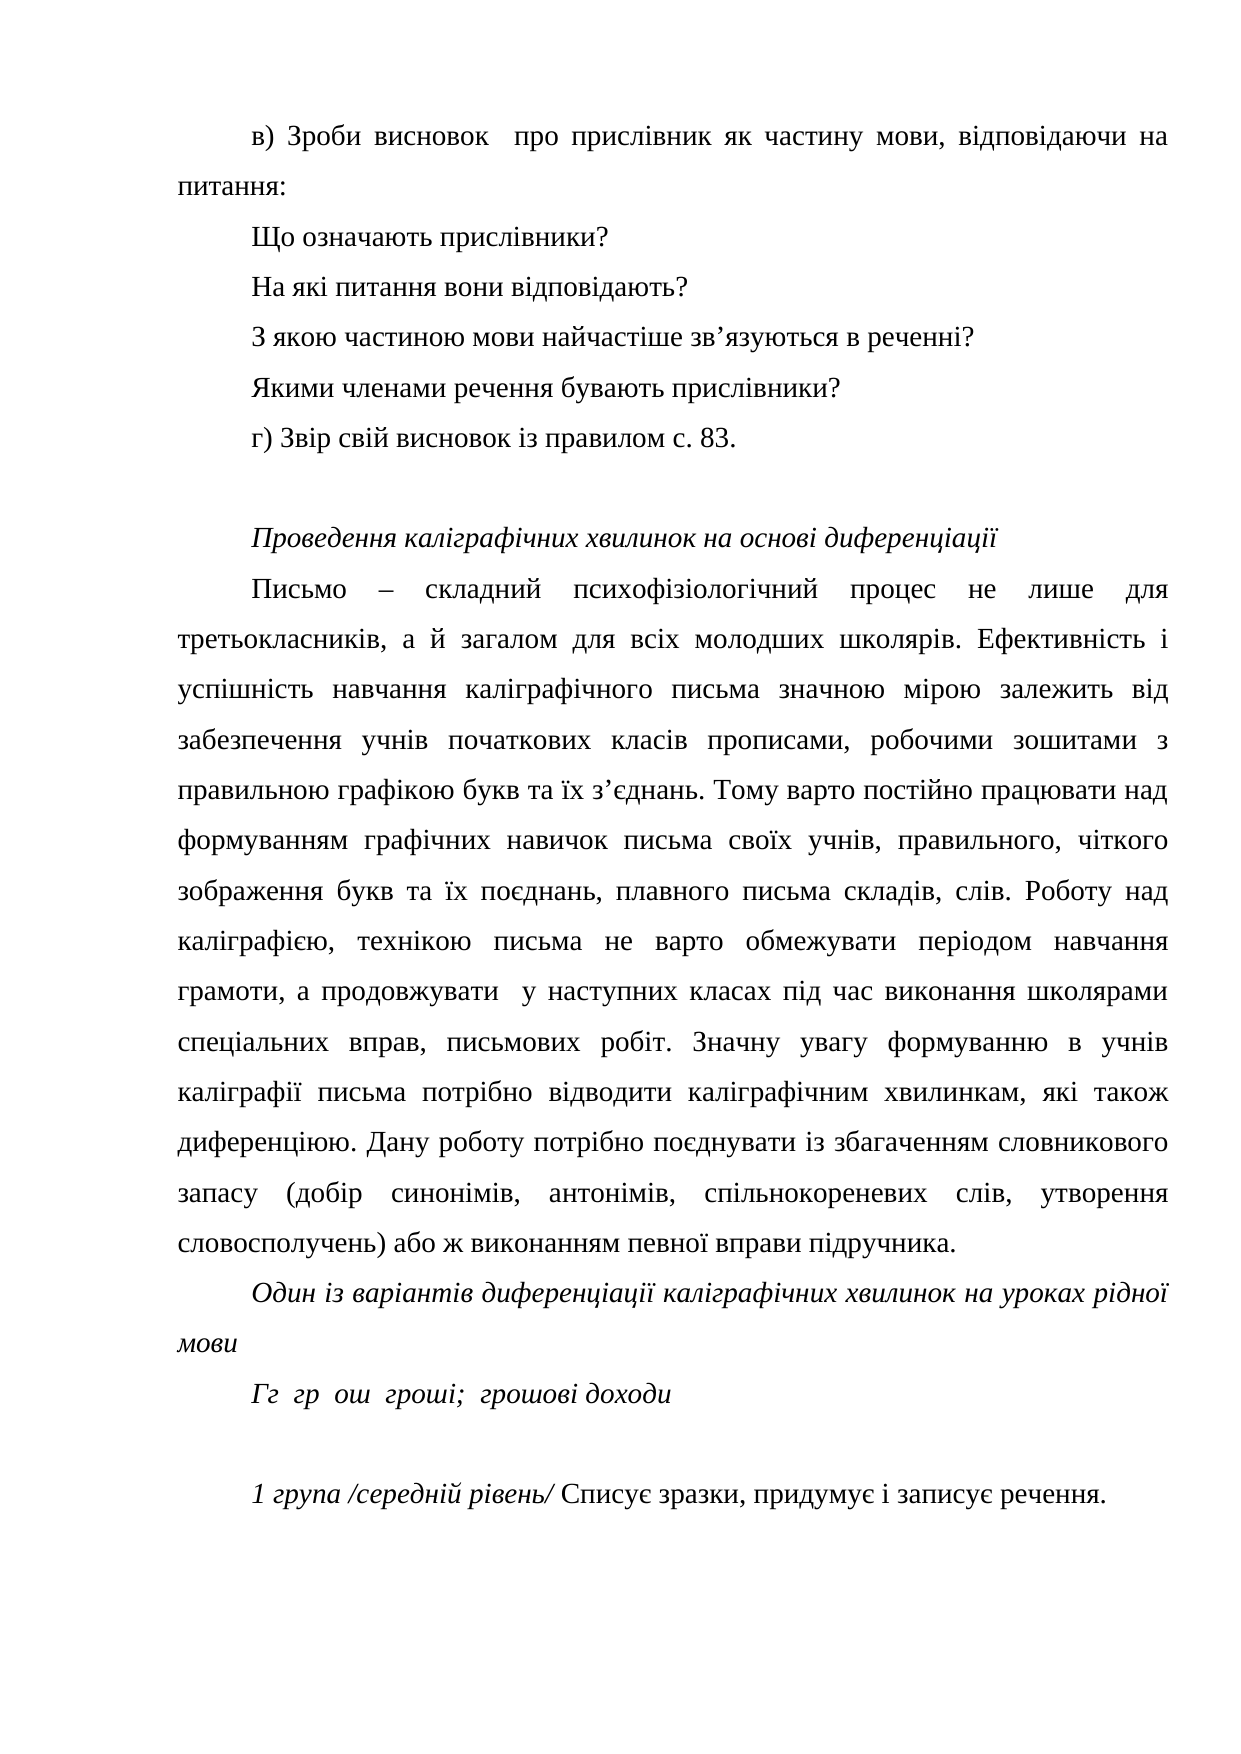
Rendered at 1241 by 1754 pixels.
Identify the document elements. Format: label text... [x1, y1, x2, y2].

text На які питання вони відповідають? [177, 269, 1169, 303]
text Якими членами речення бувають прислівники? [177, 370, 1169, 403]
text 1 група /середній рівень/ Списує зразки, придумує і записує речення. [177, 1477, 1169, 1510]
text Що означають прислівники? [177, 219, 1169, 252]
text Письмо – складний психофізіологічний процес не лише для третьокласників, а й загалом для всіх молодших школярів. Ефективність і успішність навчання каліграфічного письма значною мірою залежить від забезпечення учнів початкових класів прописами, робочими зошитами з правильною графікою букв та їх з’єднань. Тому варто постійно працювати над формуванням графічних навичок письма своїх учнів, правильного, чіткого зображення букв та їх поєднань, плавного письма складів, слів. Роботу над каліграфією, технікою письма не варто обмежувати періодом навчання грамоти, а продовжувати у наступних класах під час виконання школярами спеціальних вправ, письмових робіт. Значну увагу формуванню в учнів каліграфії письма потрібно відводити каліграфічним хвилинкам, які також диференціюю. Дану роботу потрібно поєднувати із збагаченням словникового запасу (добір синонімів, антонімів, спільнокореневих слів, утворення словосполучень) або ж виконанням певної вправи підручника. [177, 571, 1169, 1258]
text Один із варіантів диференціації каліграфічних хвилинок на уроках рідної мови [177, 1275, 1169, 1359]
text в) Зроби висновок про прислівник як частину мови, відповідаючи на питання: [177, 118, 1169, 202]
text Проведення каліграфічних хвилинок на основі диференціації [177, 521, 1169, 554]
text г) Звір свій висновок із правилом с. 83. [177, 420, 1169, 453]
text Гг гр ош гроші; грошові доходи [177, 1376, 1169, 1409]
text З якою частиною мови найчастіше зв’язуються в реченні? [177, 319, 1169, 353]
